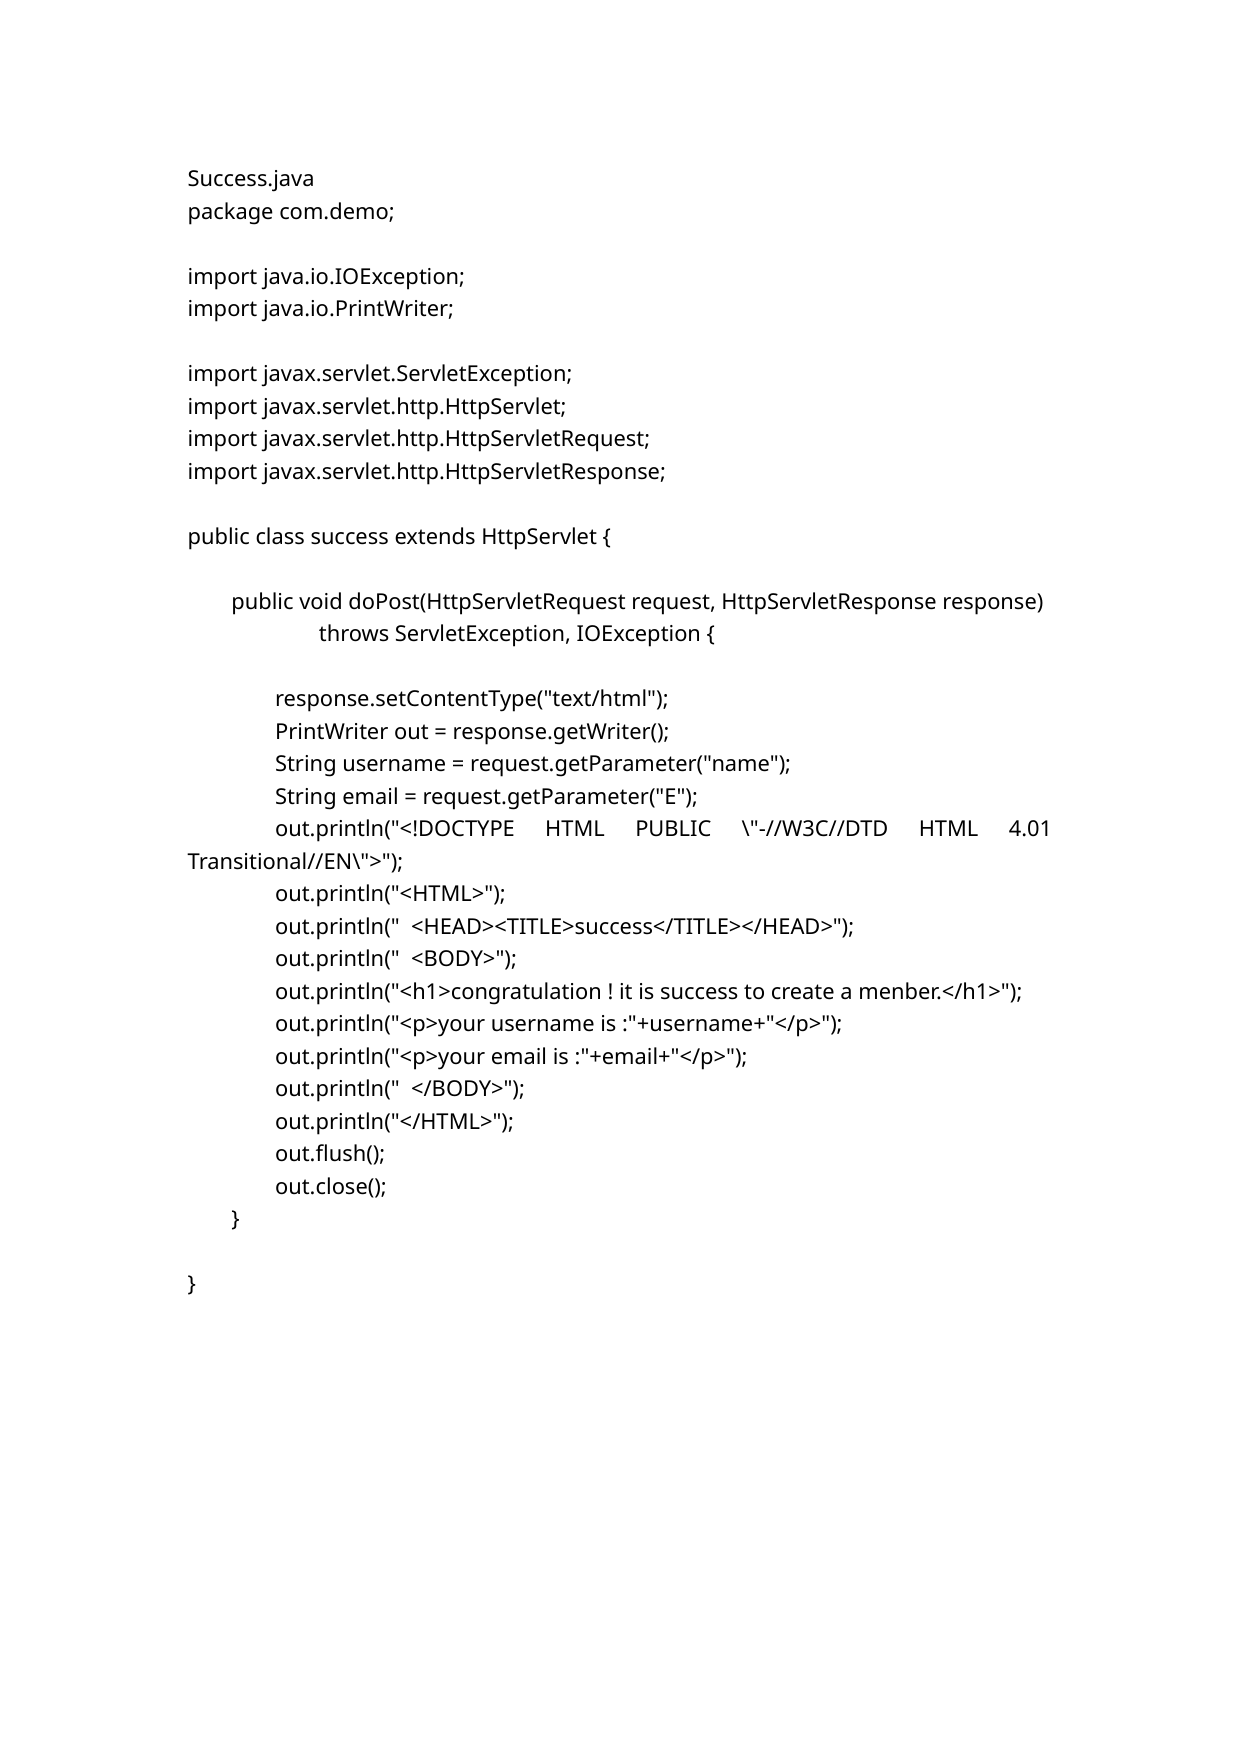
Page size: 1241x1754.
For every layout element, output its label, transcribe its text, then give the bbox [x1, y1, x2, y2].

text package com.demo; [187, 194, 1053, 227]
text throws ServletException, IOException { [187, 617, 1053, 649]
text out.println("<h1>congratulation ! it is success to create a menber.</h1>"); [187, 974, 1053, 1007]
text public void doPost(HttpServletRequest request, HttpServletResponse response) [187, 584, 1053, 617]
text import javax.servlet.ServletException; [187, 357, 1053, 389]
text out.println("<!DOCTYPE HTML PUBLIC \"-//W3C//DTD HTML 4.01 Transitional//EN\">"); [187, 812, 1053, 877]
text out.println("</HTML>"); [187, 1104, 1053, 1137]
text PrintWriter out = response.getWriter(); [187, 714, 1053, 747]
text response.setContentType("text/html"); [187, 682, 1053, 714]
text public class success extends HttpServlet { [187, 519, 1053, 552]
text import javax.servlet.http.HttpServletResponse; [187, 454, 1053, 487]
text Success.java [187, 162, 1053, 194]
text } [187, 1202, 1053, 1234]
text String username = request.getParameter("name"); [187, 747, 1053, 779]
text import javax.servlet.http.HttpServlet; [187, 389, 1053, 422]
text out.println("<p>your username is :"+username+"</p>"); [187, 1007, 1053, 1039]
text out.println("<p>your email is :"+email+"</p>"); [187, 1039, 1053, 1072]
text out.flush(); [187, 1137, 1053, 1169]
text out.println("<HTML>"); [187, 877, 1053, 909]
text import java.io.PrintWriter; [187, 292, 1053, 324]
text out.println(" <BODY>"); [187, 942, 1053, 974]
text String email = request.getParameter("E"); [187, 779, 1053, 812]
text import javax.servlet.http.HttpServletRequest; [187, 422, 1053, 454]
text } [187, 1267, 1053, 1299]
text import java.io.IOException; [187, 259, 1053, 292]
text out.close(); [187, 1169, 1053, 1202]
text out.println(" </BODY>"); [187, 1072, 1053, 1104]
text out.println(" <HEAD><TITLE>success</TITLE></HEAD>"); [187, 909, 1053, 942]
